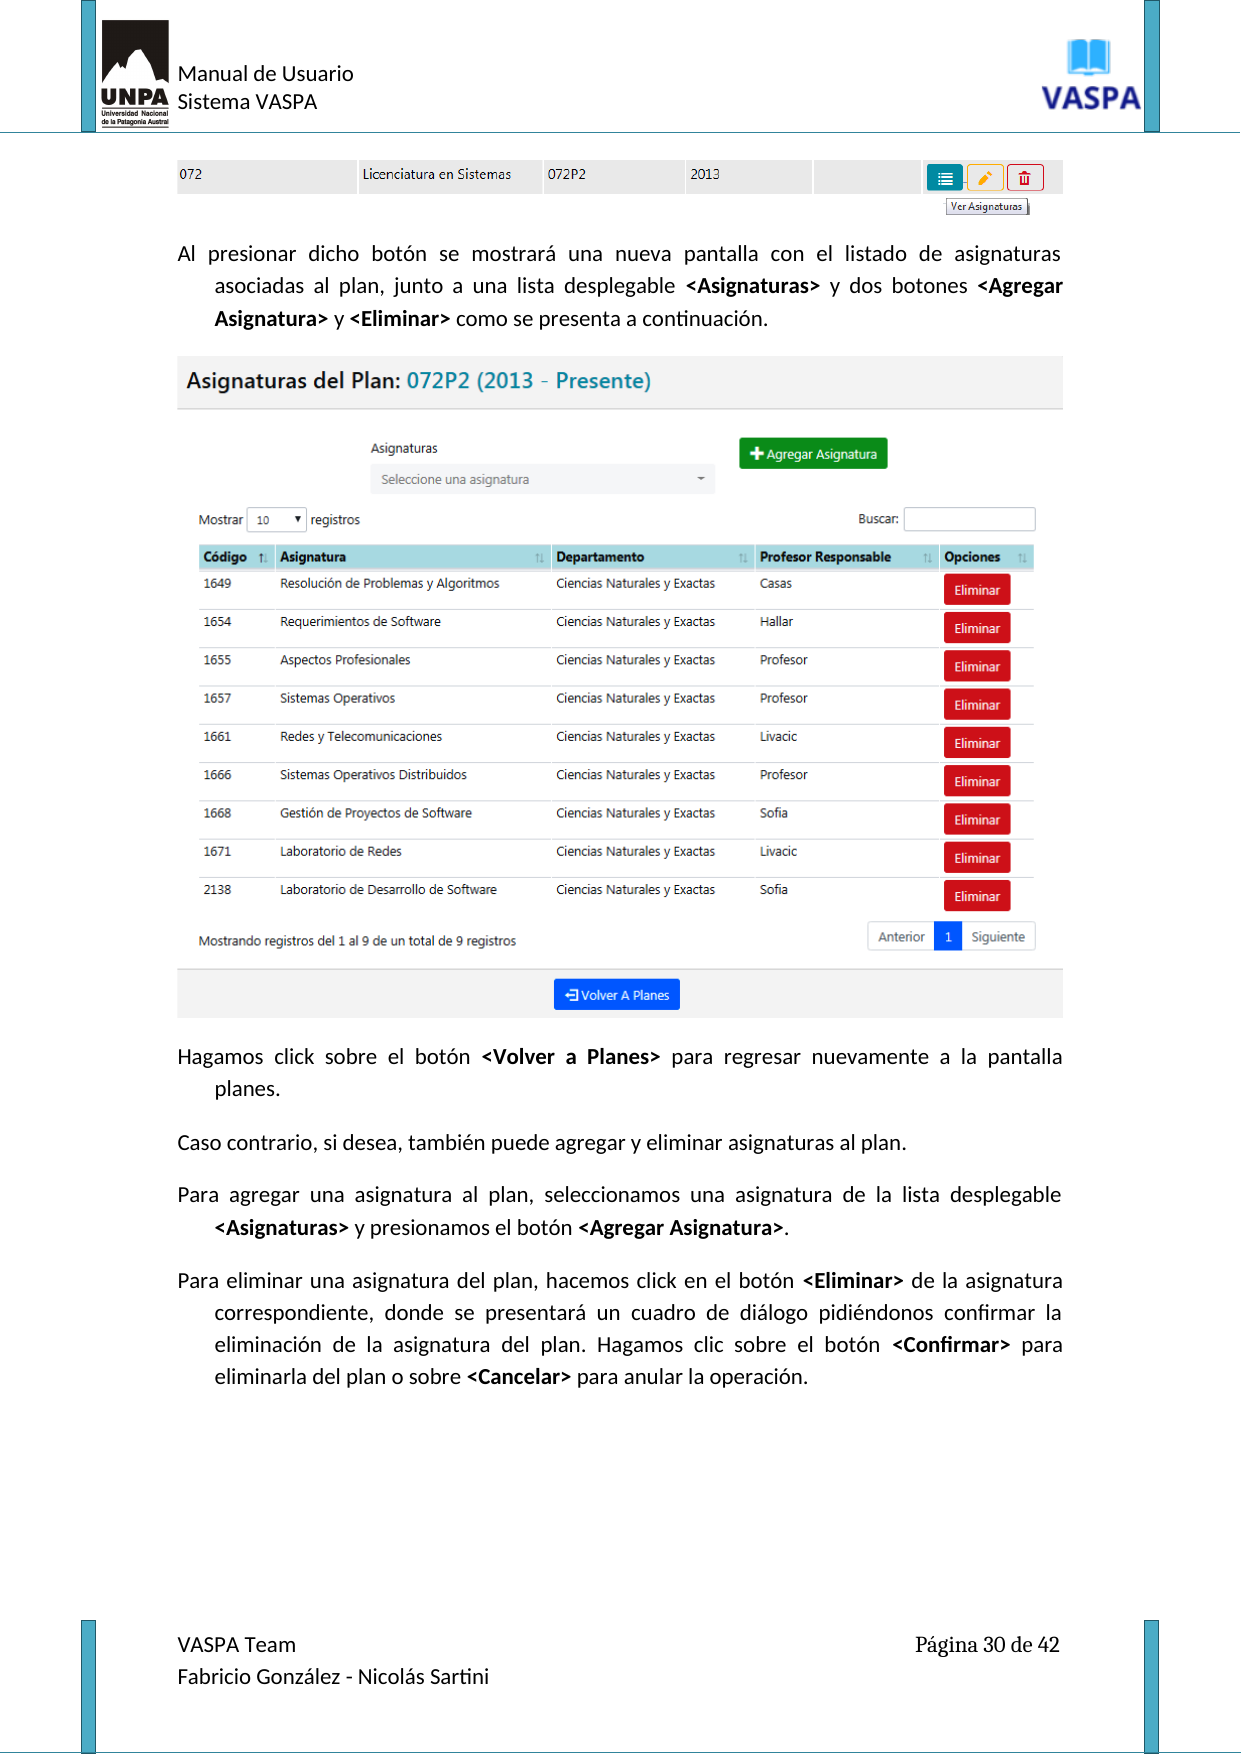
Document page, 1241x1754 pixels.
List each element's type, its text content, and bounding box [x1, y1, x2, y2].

picture [100, 18, 170, 129]
text Para agregar una asignatura al plan, seleccionamos una asignatura de la lista desplegable <Asignaturas> y presionamos el botón <Agregar Asignatura>. [177, 1181, 1063, 1241]
text Caso contrario, si desea, también puede agregar y eliminar asignaturas al plan. [177, 1128, 1063, 1156]
picture [1036, 19, 1146, 129]
text Para eliminar una asignatura del plan, hacemos click en el botón <Eliminar> de la asignatura correspondiente, donde se presentará un cuadro de diálogo pidiéndonos confirmar la eliminación de la asignatura del plan. Hagamos clic sobre el botón <Confirmar> para eliminarla del plan o sobre <Cancelar> para anular la operación. [177, 1266, 1063, 1390]
text Hagamos click sobre el botón <Volver a Planes> para regresar nuevamente a la pantalla planes. [177, 1042, 1063, 1103]
text Al presionar dicho botón se mostrará una nueva pantalla con el listado de asignaturas asociadas al plan, junto a una lista desplegable <Asignaturas> y dos botones <Agregar Asignatura> y <Eliminar> como se presenta a continuación. [177, 239, 1063, 332]
picture [177, 356, 1063, 1018]
picture [177, 160, 1063, 215]
